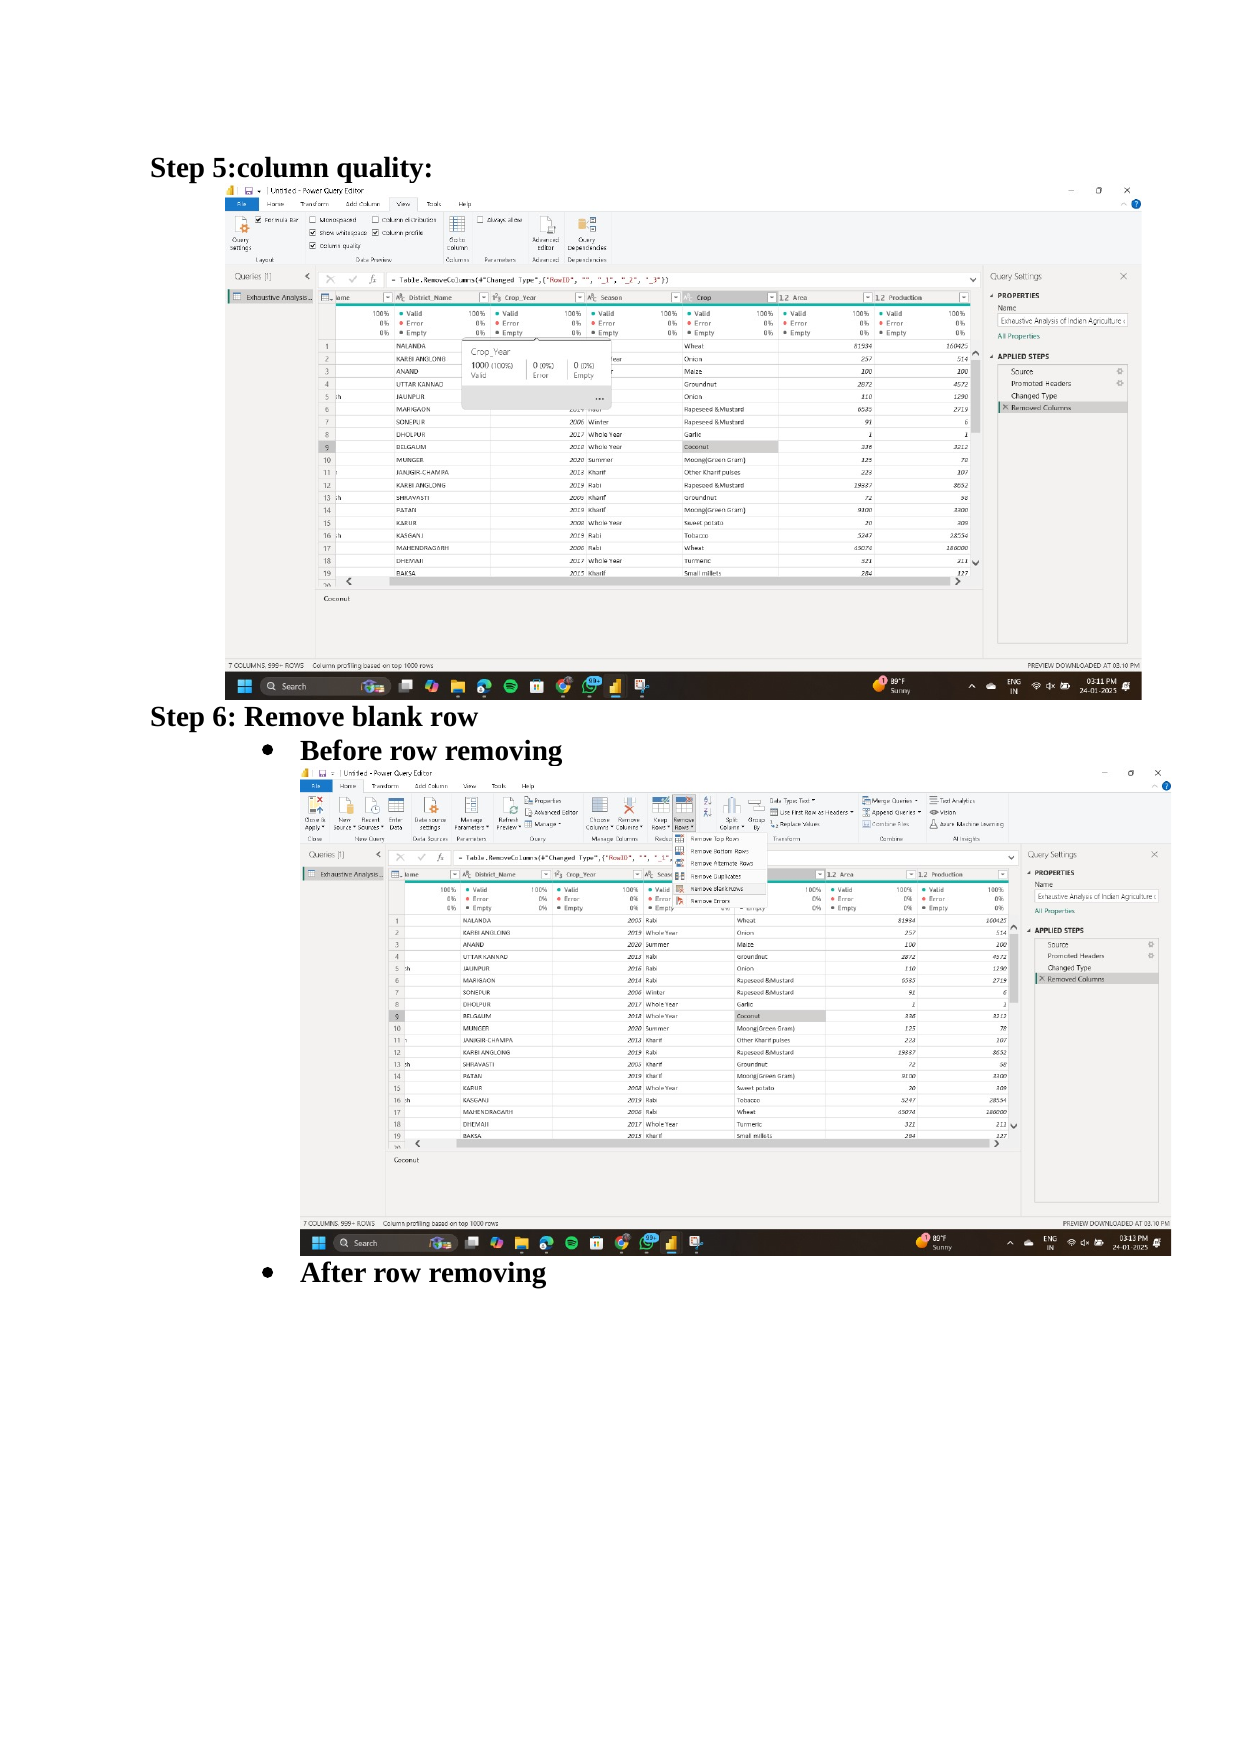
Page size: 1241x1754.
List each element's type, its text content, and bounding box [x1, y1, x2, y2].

text Step 6: Remove blank row [150, 699, 1090, 733]
text Step 5:column quality: [150, 150, 1090, 183]
list Before row removing [262, 733, 1090, 766]
picture [300, 766, 1172, 1256]
picture [225, 183, 1142, 700]
list After row removing [262, 1255, 1090, 1289]
